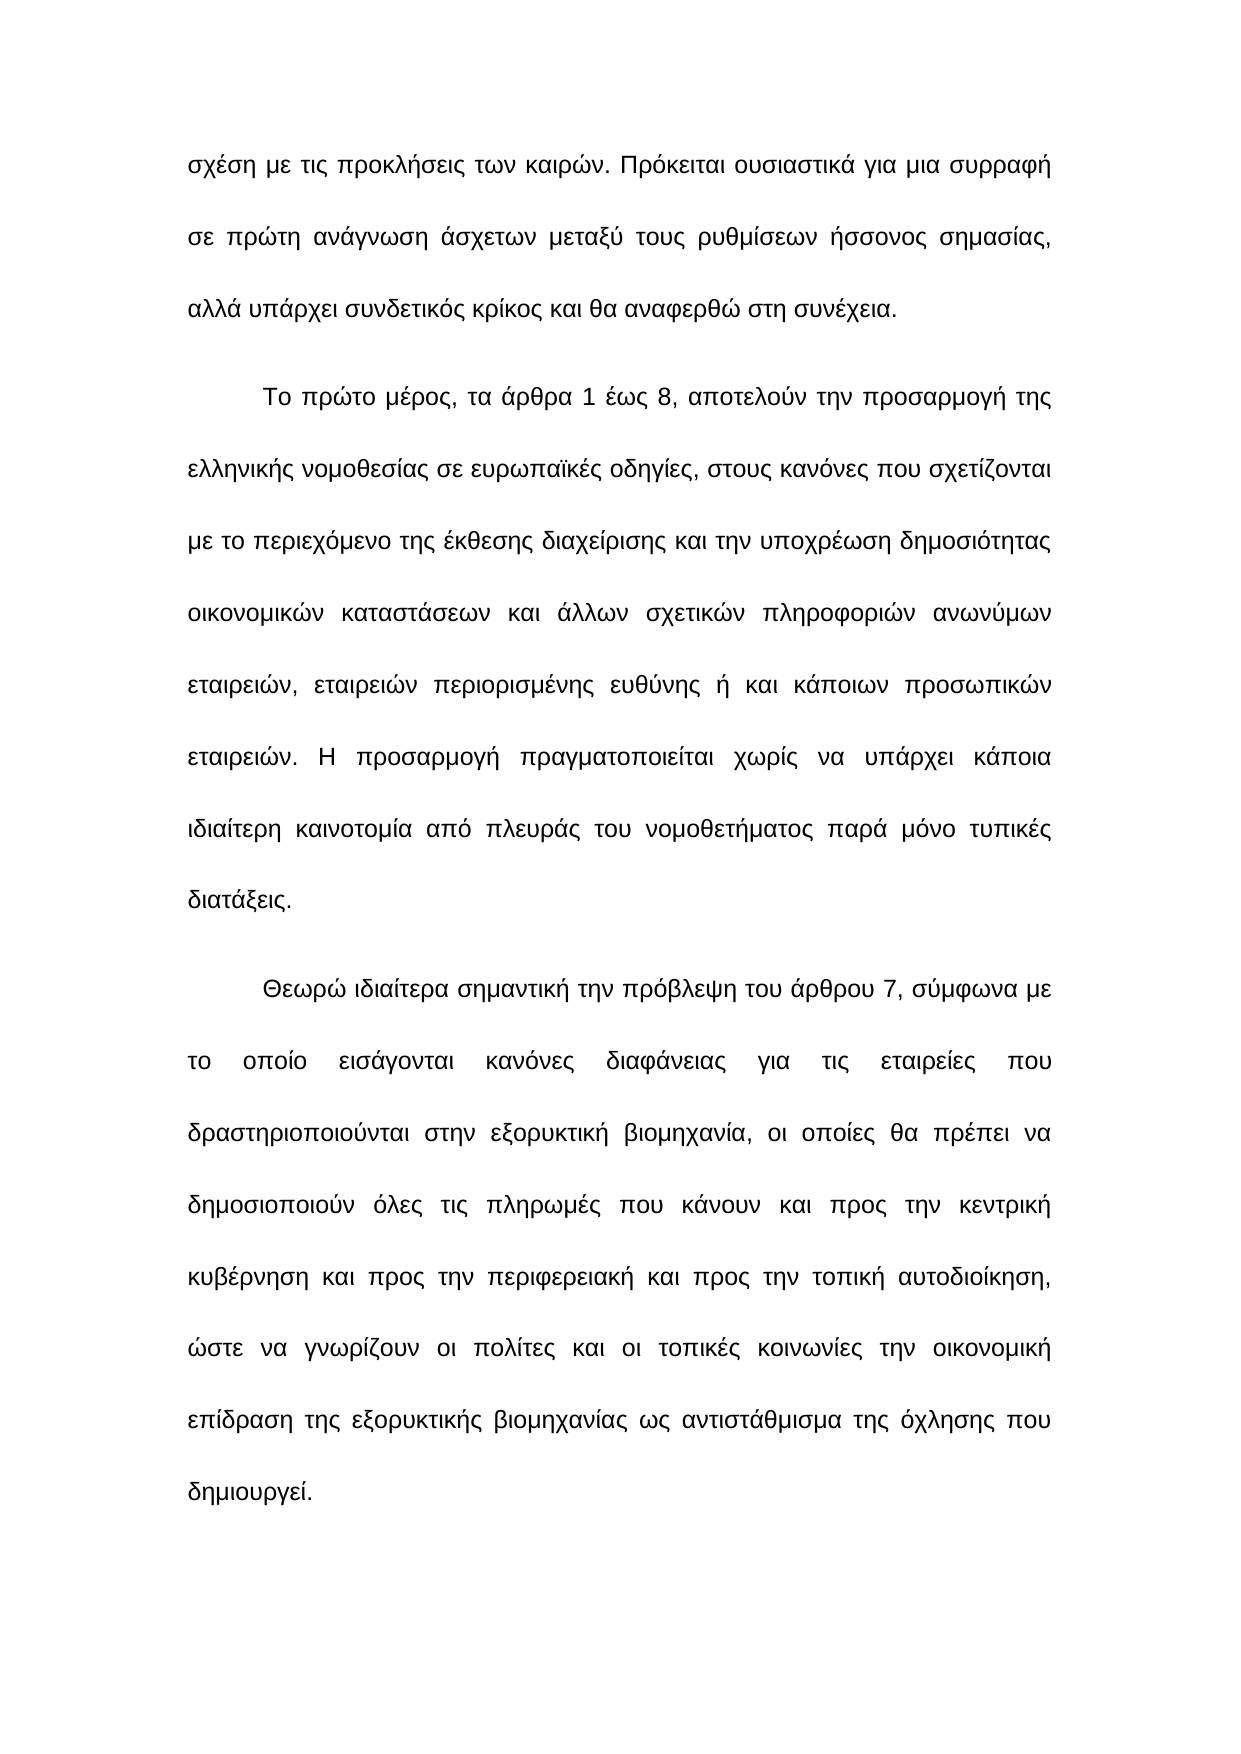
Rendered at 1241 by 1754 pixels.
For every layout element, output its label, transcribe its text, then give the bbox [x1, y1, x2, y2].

text Θεωρώ ιδιαίτερα σημαντική την πρόβλεψη του άρθρου 7, σύμφωνα με το οποίο εισάγονται κανόνες διαφάνειας για τις εταιρείες που δραστηριοποιούνται στην εξορυκτική βιομηχανία, οι οποίες θα πρέπει να δημοσιοποιούν όλες τις πληρωμές που κάνουν και προς την κεντρική κυβέρνηση και προς την περιφερειακή και προς την τοπική αυτοδιοίκηση, ώστε να γνωρίζουν οι πολίτες και οι τοπικές κοινωνίες την οικονομική επίδραση της εξορυκτικής βιομηχανίας ως αντιστάθμισμα της όχλησης που δημιουργεί. [187, 974, 1053, 1506]
text Το πρώτο μέρος, τα άρθρα 1 έως 8, αποτελούν την προσαρμογή της ελληνικής νομοθεσίας σε ευρωπαϊκές οδηγίες, στους κανόνες που σχετίζονται με το περιεχόμενο της έκθεσης διαχείρισης και την υποχρέωση δημοσιότητας οικονομικών καταστάσεων και άλλων σχετικών πληροφοριών ανωνύμων εταιρειών, εταιρειών περιορισμένης ευθύνης ή και κάποιων προσωπικών εταιρειών. Η προσαρμογή πραγματοποιείται χωρίς να υπάρχει κάποια ιδιαίτερη καινοτομία από πλευράς του νομοθετήματος παρά μόνο τυπικές διατάξεις. [187, 382, 1053, 914]
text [187, 150, 1053, 322]
